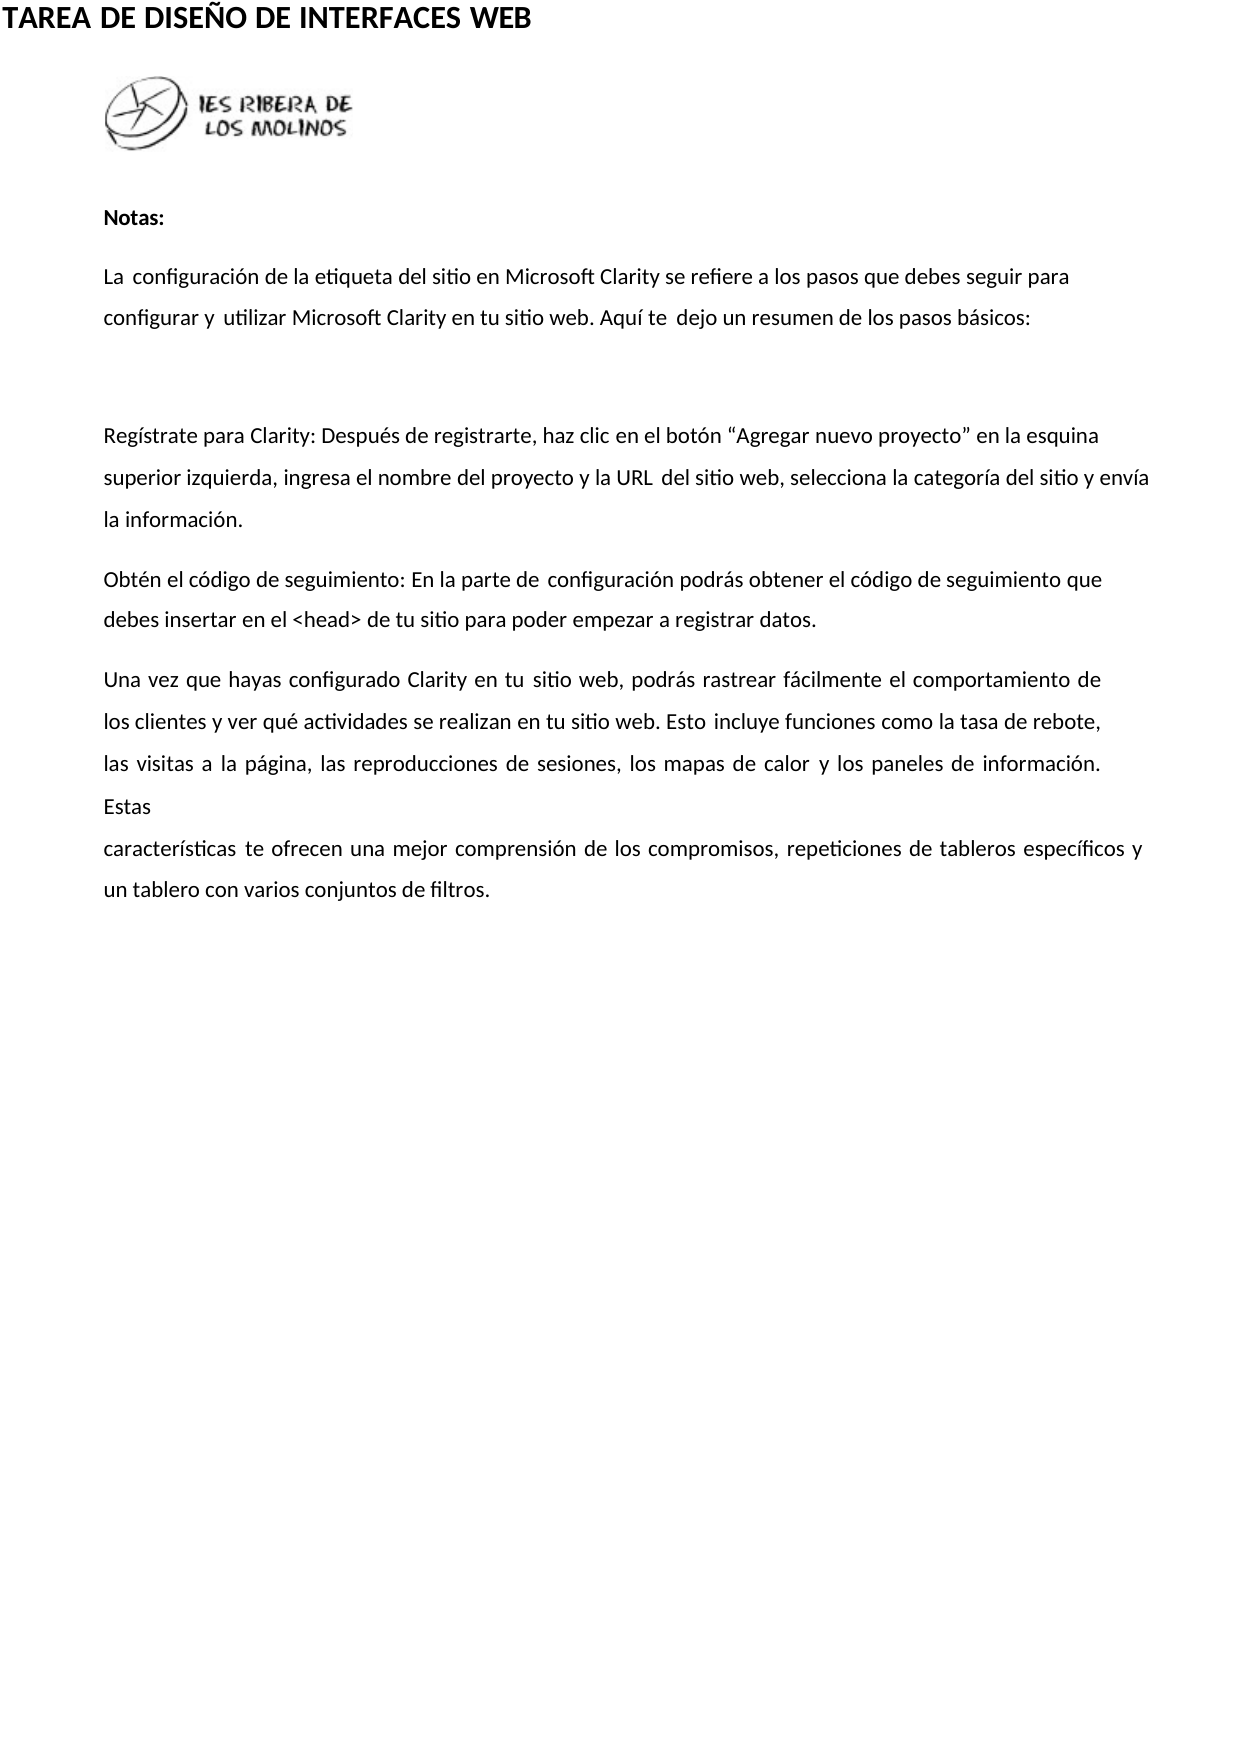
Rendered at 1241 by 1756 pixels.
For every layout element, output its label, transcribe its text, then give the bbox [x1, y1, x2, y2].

text La configuración de la etiqueta del sitio en Microsoft Clarity se refiere a los pasos que debes seguir para configurar y utilizar Microsoft Clarity en tu sitio web. Aquí te dejo un resumen de los pasos básicos: [103, 262, 1106, 331]
text Regístrate para Clarity: Después de registrarte, haz clic en el botón “Agregar nuevo proyecto” en la esquina superior izquierda, ingresa el nombre del proyecto y la URL del sitio web, selecciona la categoría del sitio y envía la información. [103, 421, 1150, 533]
text Notas: [103, 203, 1163, 231]
text Obtén el código de seguimiento: En la parte de configuración podrás obtener el código de seguimiento que debes insertar en el <head> de tu sitio para poder empezar a registrar datos. [103, 565, 1106, 633]
text características te ofrecen una mejor comprensión de los compromisos, repeticiones de tableros específicos y un tablero con varios conjuntos de filtros. [103, 834, 1143, 903]
picture [104, 76, 354, 152]
text Una vez que hayas configurado Clarity en tu sitio web, podrás rastrear fácilmente el comportamiento de los clientes y ver qué actividades se realizan en tu sitio web. Esto incluye funciones como la tasa de rebote, las visitas a la página, las reproducciones de sesiones, los mapas de calor y los paneles de información. Estas [103, 665, 1102, 820]
